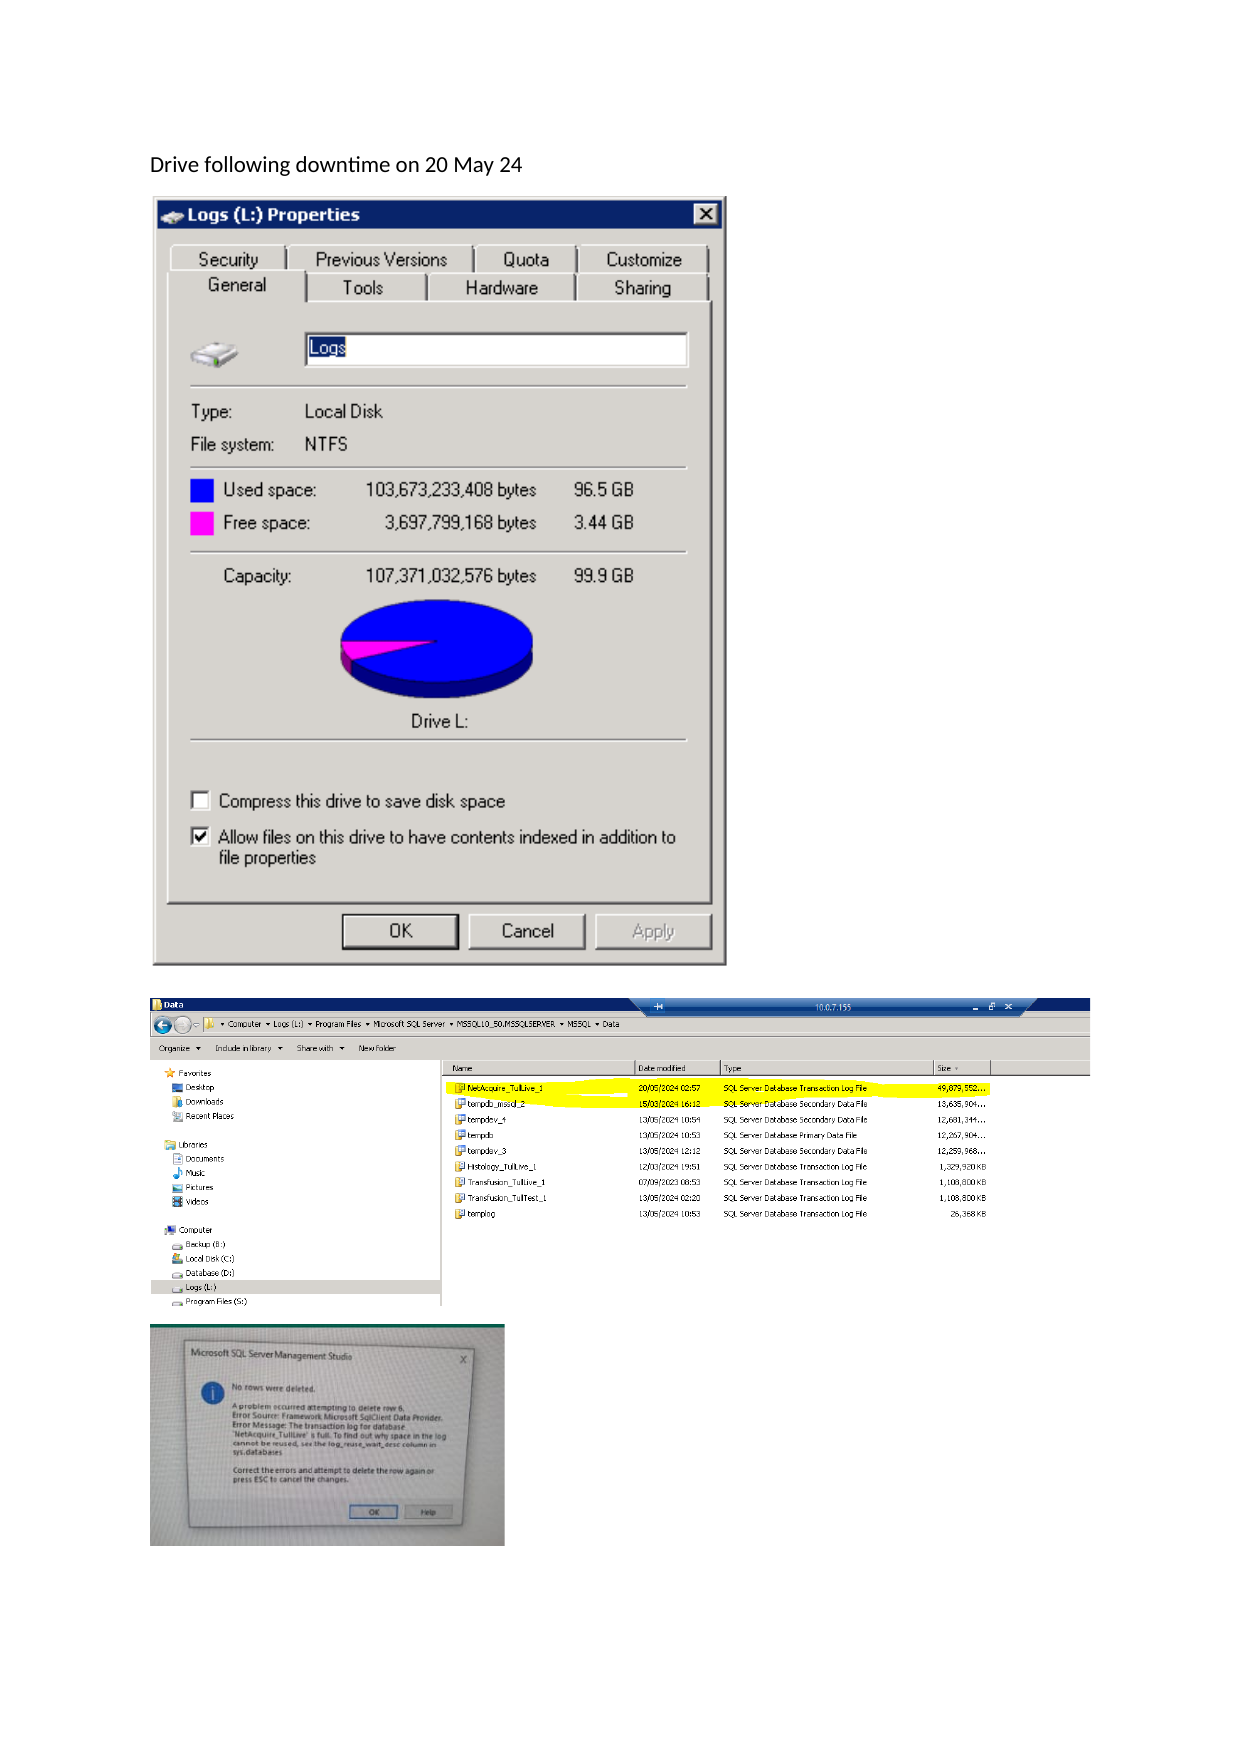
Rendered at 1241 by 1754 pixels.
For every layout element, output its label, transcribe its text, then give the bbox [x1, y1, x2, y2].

picture [150, 196, 730, 980]
picture [150, 1324, 505, 1546]
text Drive following downtime on 20 May 24 [150, 150, 1090, 178]
picture [150, 998, 1091, 1306]
